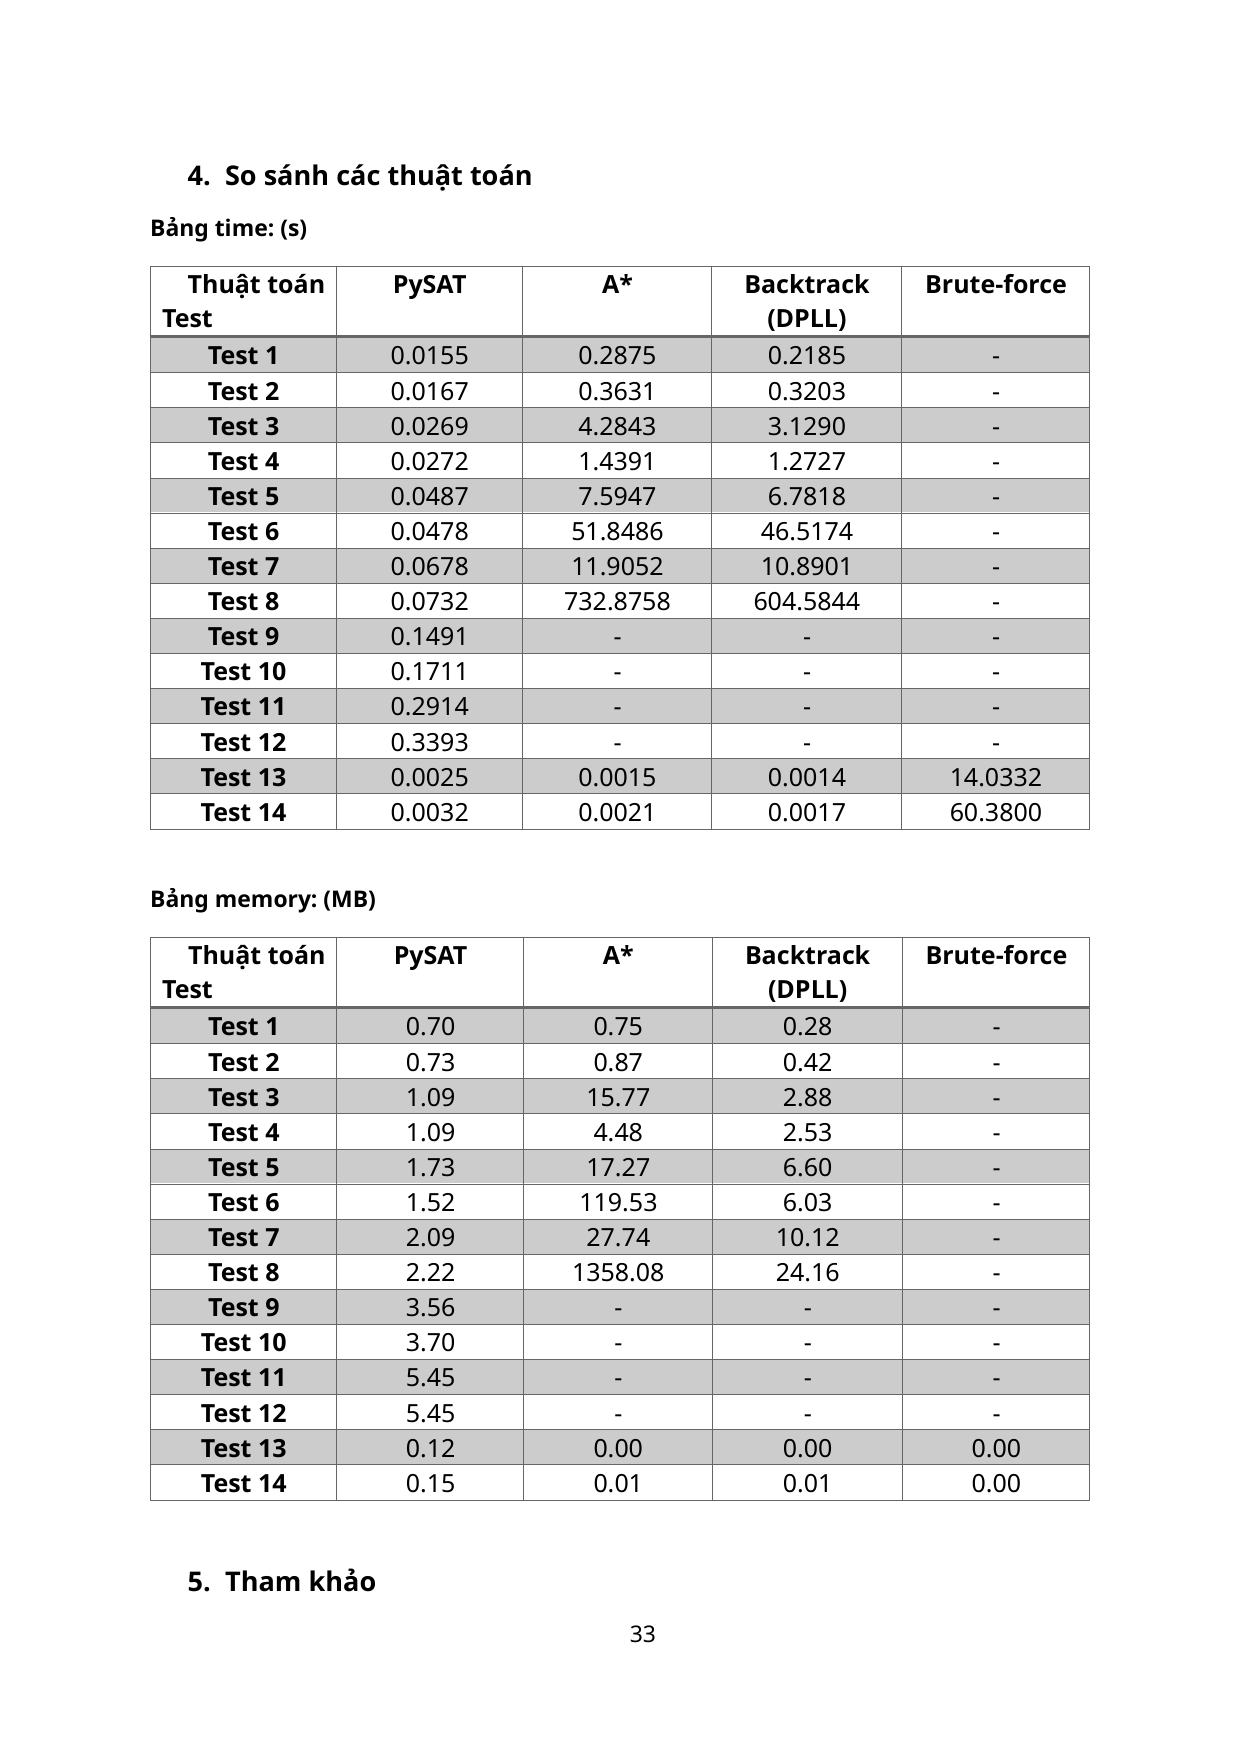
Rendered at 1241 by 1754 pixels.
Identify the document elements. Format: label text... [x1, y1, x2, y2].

table_cell 0.73 [337, 1044, 523, 1078]
table_cell - [902, 408, 1089, 442]
table_cell Test 12 [151, 724, 336, 758]
table_cell - [523, 619, 711, 653]
table_cell 0.3203 [712, 373, 901, 407]
table_cell Test 4 [151, 443, 336, 477]
table_cell Test 6 [151, 1185, 336, 1219]
table_cell 3.56 [337, 1290, 523, 1324]
table_cell - [903, 1360, 1089, 1394]
table_cell Test 3 [151, 408, 336, 442]
table_header PySAT [337, 267, 522, 335]
table_cell - [903, 1150, 1089, 1183]
table_cell - [712, 654, 901, 688]
list Tham khảo [187, 1562, 1162, 1599]
table_cell Test 2 [151, 373, 336, 407]
table_cell - [903, 1079, 1089, 1113]
table_cell - [903, 1220, 1089, 1254]
table_cell 0.87 [524, 1044, 712, 1078]
table_cell 0.00 [713, 1430, 902, 1464]
table_cell 0.01 [713, 1465, 902, 1499]
table_cell Test 12 [151, 1395, 336, 1429]
table_cell 732.8758 [523, 584, 711, 618]
list Bảng time: (s) [150, 212, 1090, 243]
table_cell - [902, 619, 1089, 653]
table_cell - [902, 514, 1089, 548]
table_cell - [524, 1325, 712, 1359]
table_cell 46.5174 [712, 514, 901, 548]
table_cell - [903, 1114, 1089, 1148]
table_cell Test 1 [151, 338, 336, 372]
table_cell Test 10 [151, 1325, 336, 1359]
table_cell - [902, 338, 1089, 372]
table_cell 10.12 [713, 1220, 902, 1254]
table_cell Test 11 [151, 689, 336, 723]
table_cell 0.2185 [712, 338, 901, 372]
table_cell 5.45 [337, 1395, 523, 1429]
table_cell 51.8486 [523, 514, 711, 548]
table_cell 0.0269 [337, 408, 522, 442]
table_cell - [902, 373, 1089, 407]
table_cell 0.75 [524, 1009, 712, 1043]
table_header PySAT [337, 938, 523, 1006]
table_cell - [903, 1044, 1089, 1078]
table_cell - [712, 724, 901, 758]
table_cell 0.0014 [712, 759, 901, 793]
table_cell 2.09 [337, 1220, 523, 1254]
table_cell - [523, 689, 711, 723]
table_cell - [903, 1325, 1089, 1359]
table_cell 27.74 [524, 1220, 712, 1254]
table_cell 0.2914 [337, 689, 522, 723]
table_cell 3.70 [337, 1325, 523, 1359]
table_cell 0.0017 [712, 794, 901, 828]
table_cell 0.1711 [337, 654, 522, 688]
table_cell 0.0678 [337, 549, 522, 583]
table_cell 0.0155 [337, 338, 522, 372]
table_cell 15.77 [524, 1079, 712, 1113]
table_cell 2.53 [713, 1114, 902, 1148]
table_cell 24.16 [713, 1255, 902, 1289]
table_cell 0.00 [524, 1430, 712, 1464]
table_cell Test 5 [151, 1150, 336, 1183]
table_cell - [523, 654, 711, 688]
table_header Brute-force [902, 267, 1089, 335]
table_cell - [713, 1360, 902, 1394]
table_cell 11.9052 [523, 549, 711, 583]
table_cell Test 2 [151, 1044, 336, 1078]
table_cell - [524, 1290, 712, 1324]
list Bảng memory: (MB) [150, 883, 1090, 914]
table_header A* [524, 938, 712, 1006]
table_cell 6.03 [713, 1185, 902, 1219]
table_cell - [902, 689, 1089, 723]
table_cell 4.2843 [523, 408, 711, 442]
table_header Backtrack (DPLL) [712, 267, 901, 335]
table_cell 1.73 [337, 1150, 523, 1183]
table_cell - [903, 1395, 1089, 1429]
table_cell - [903, 1009, 1089, 1043]
table_cell - [524, 1395, 712, 1429]
table_cell Test 1 [151, 1009, 336, 1043]
table_cell - [902, 479, 1089, 512]
table_header A* [523, 267, 711, 335]
table_cell - [713, 1395, 902, 1429]
table_cell 0.12 [337, 1430, 523, 1464]
table_cell - [902, 654, 1089, 688]
table_cell 0.2875 [523, 338, 711, 372]
table_cell - [902, 724, 1089, 758]
table_cell Test 9 [151, 1290, 336, 1324]
table_cell Test 7 [151, 549, 336, 583]
table_cell 14.0332 [902, 759, 1089, 793]
table_cell 0.28 [713, 1009, 902, 1043]
table_cell 3.1290 [712, 408, 901, 442]
table_cell 0.3631 [523, 373, 711, 407]
table_header Thuật toán Test [151, 938, 336, 1006]
table_cell Test 9 [151, 619, 336, 653]
table_cell 10.8901 [712, 549, 901, 583]
table_cell Test 11 [151, 1360, 336, 1394]
table_cell 1.52 [337, 1185, 523, 1219]
table_header Backtrack (DPLL) [713, 938, 902, 1006]
table_cell 0.0272 [337, 443, 522, 477]
table_cell 0.0015 [523, 759, 711, 793]
table_cell 2.22 [337, 1255, 523, 1289]
table_cell 1358.08 [524, 1255, 712, 1289]
table_cell - [902, 549, 1089, 583]
table_cell 6.7818 [712, 479, 901, 512]
table_cell 6.60 [713, 1150, 902, 1183]
table_cell 0.3393 [337, 724, 522, 758]
list So sánh các thuật toán [187, 156, 1162, 193]
table_cell Test 6 [151, 514, 336, 548]
table_cell 1.09 [337, 1114, 523, 1148]
table_cell 5.45 [337, 1360, 523, 1394]
table_cell 0.42 [713, 1044, 902, 1078]
table_cell Test 14 [151, 1465, 336, 1499]
table_cell 0.0032 [337, 794, 522, 828]
table_cell 1.4391 [523, 443, 711, 477]
table_cell 1.09 [337, 1079, 523, 1113]
table_cell Test 13 [151, 1430, 336, 1464]
table_cell 0.00 [903, 1430, 1089, 1464]
table_cell - [902, 443, 1089, 477]
table_cell 7.5947 [523, 479, 711, 512]
table_cell 0.0167 [337, 373, 522, 407]
table_cell Test 8 [151, 1255, 336, 1289]
table_cell - [902, 584, 1089, 618]
table_cell - [712, 619, 901, 653]
table_cell - [712, 689, 901, 723]
table_cell 0.0025 [337, 759, 522, 793]
table_cell - [523, 724, 711, 758]
table_cell Test 7 [151, 1220, 336, 1254]
table_header Brute-force [903, 938, 1089, 1006]
table_cell 2.88 [713, 1079, 902, 1113]
table_cell 0.0021 [523, 794, 711, 828]
table_cell 1.2727 [712, 443, 901, 477]
table_cell 604.5844 [712, 584, 901, 618]
table_cell 0.0487 [337, 479, 522, 512]
table_cell 0.0478 [337, 514, 522, 548]
table_cell Test 4 [151, 1114, 336, 1148]
table_cell Test 8 [151, 584, 336, 618]
table_cell 60.3800 [902, 794, 1089, 828]
table_cell - [713, 1325, 902, 1359]
table_header Thuật toán Test [151, 267, 336, 335]
table_cell - [524, 1360, 712, 1394]
table_cell Test 5 [151, 479, 336, 512]
table_cell 4.48 [524, 1114, 712, 1148]
table_cell - [713, 1290, 902, 1324]
table_cell 0.70 [337, 1009, 523, 1043]
table_cell 0.1491 [337, 619, 522, 653]
table_cell Test 14 [151, 794, 336, 828]
table_cell 17.27 [524, 1150, 712, 1183]
table_cell 0.0732 [337, 584, 522, 618]
table_cell Test 13 [151, 759, 336, 793]
table_cell - [903, 1290, 1089, 1324]
table_cell 0.15 [337, 1465, 523, 1499]
table_cell 0.00 [903, 1465, 1089, 1499]
table_cell Test 3 [151, 1079, 336, 1113]
table_cell - [903, 1255, 1089, 1289]
table_cell 0.01 [524, 1465, 712, 1499]
table_cell 119.53 [524, 1185, 712, 1219]
table_cell Test 10 [151, 654, 336, 688]
table_cell - [903, 1185, 1089, 1219]
